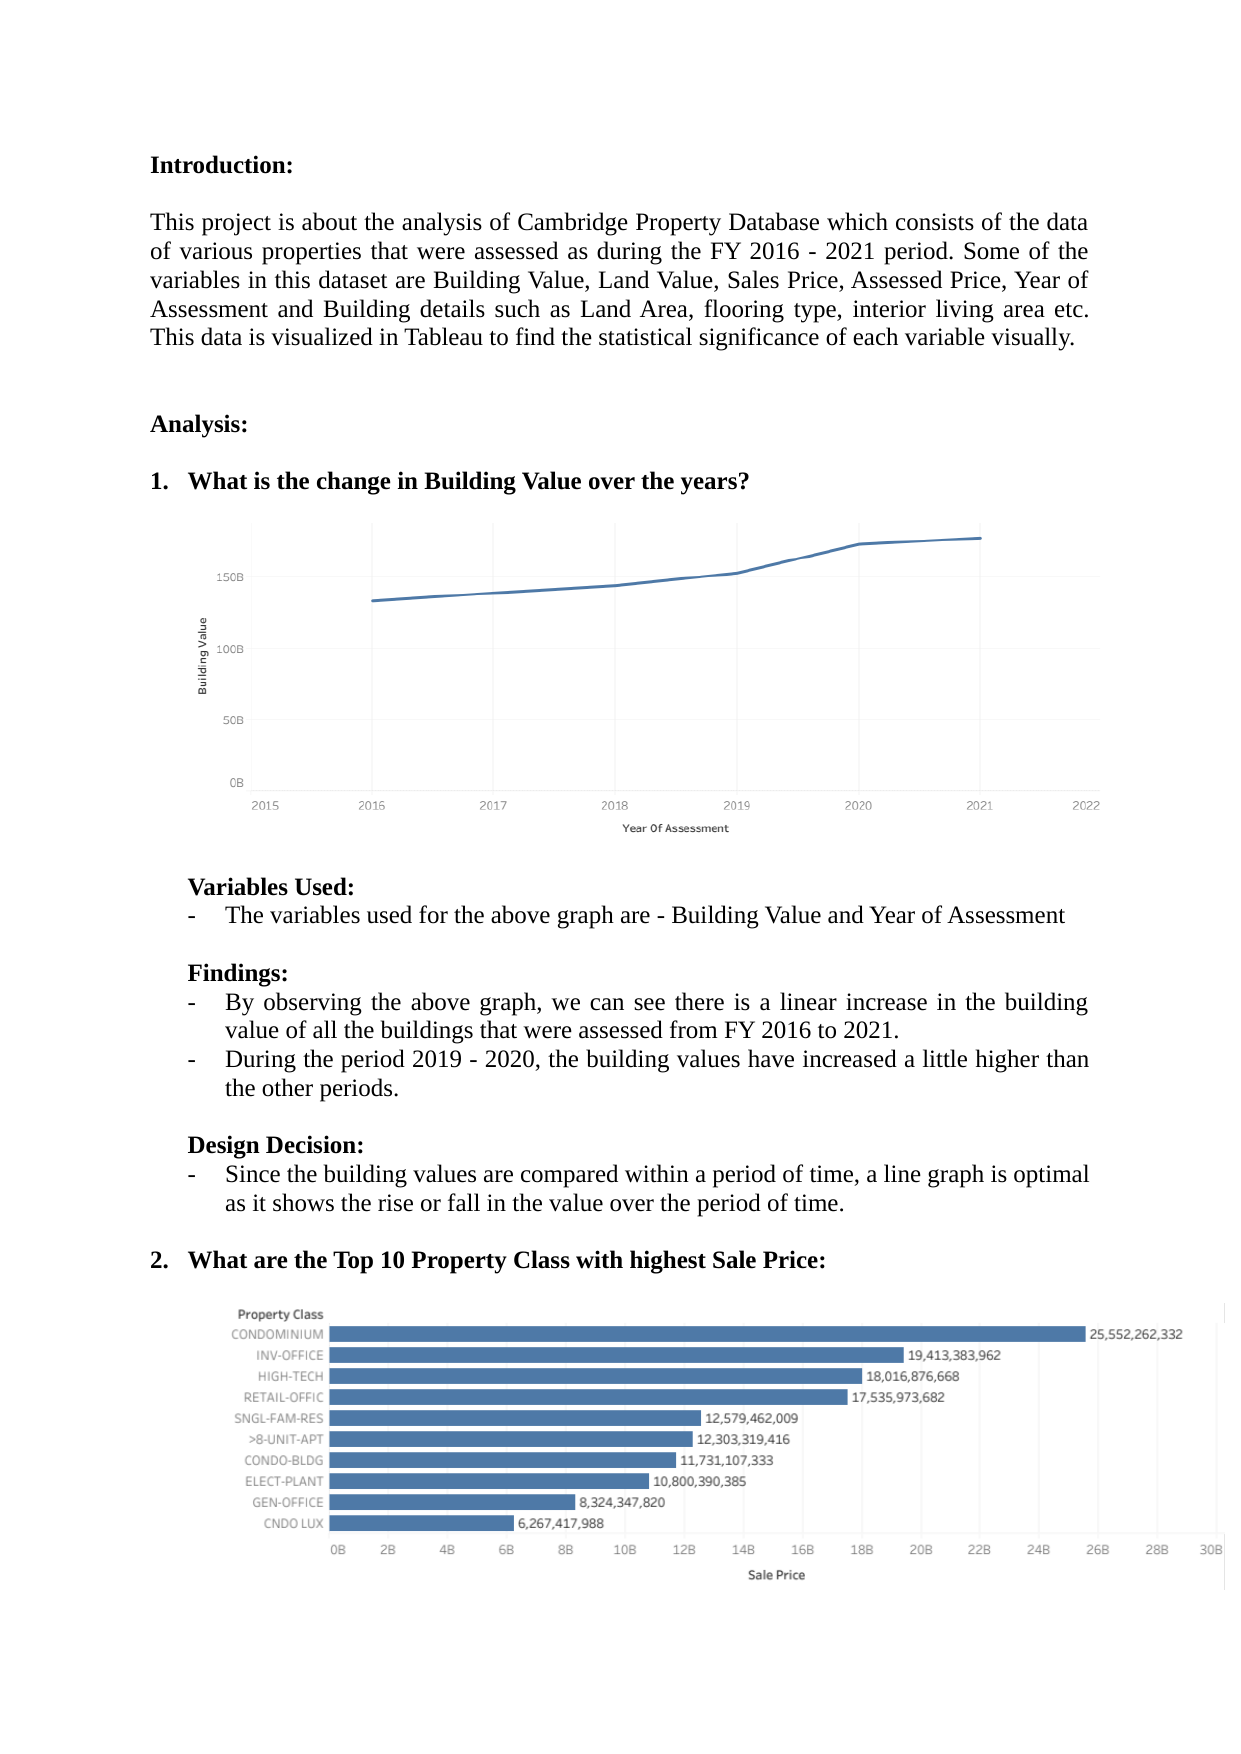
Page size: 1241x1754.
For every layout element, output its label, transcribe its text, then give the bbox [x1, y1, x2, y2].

text Variables Used: [187, 872, 1090, 901]
list The variables used for the above graph are - Building Value and Year of Assessment [187, 901, 1090, 929]
list Since the building values are compared within a period of time, a line graph is optimal as it shows the rise or fall in the value over the period of time. [187, 1159, 1090, 1217]
text This project is about the analysis of Cambridge Property Database which consists of the data of various properties that were assessed as during the FY 2016 - 2021 period. Some of the variables in this dataset are Building Value, Land Value, Sales Price, Assessed Price, Year of Assessment and Building details such as Land Area, flooring type, interior living area etc. This data is visualized in Tableau to find the statistical significance of each variable visually. [150, 207, 1090, 351]
list What are the Top 10 Property Class with highest Sale Price: [150, 1246, 1090, 1274]
list What is the change in Building Value over the years? [150, 466, 1090, 495]
list During the period 2019 - 2020, the building values have increased a little higher than the other periods. [187, 1044, 1090, 1102]
text Introduction: [150, 150, 1090, 179]
text Analysis: [150, 409, 1090, 437]
text Design Decision: [187, 1131, 1090, 1159]
text Findings: [187, 958, 1090, 987]
list By observing the above graph, we can see there is a linear increase in the building value of all the buildings that were assessed from FY 2016 to 2021. [187, 987, 1090, 1044]
